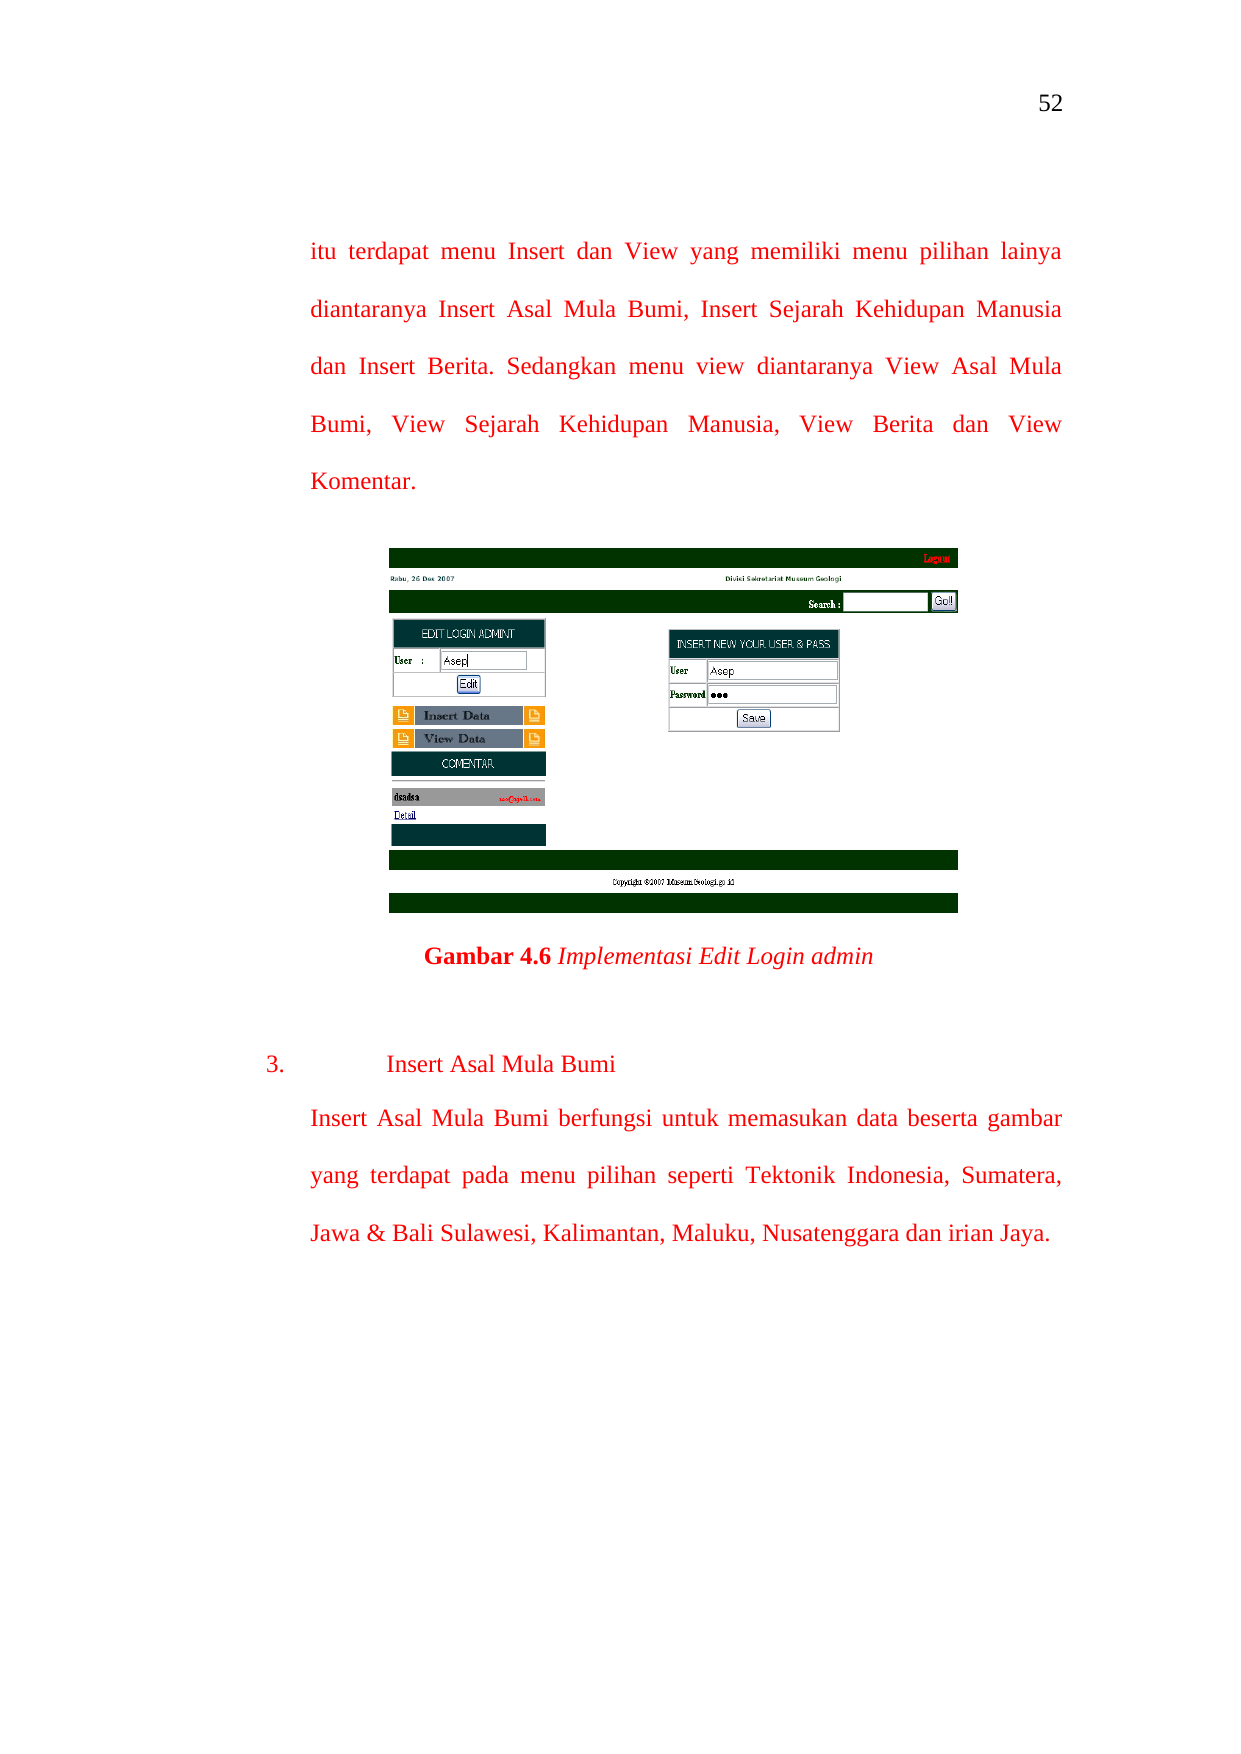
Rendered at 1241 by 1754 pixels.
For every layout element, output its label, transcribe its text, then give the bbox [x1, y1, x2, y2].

picture [386, 544, 960, 917]
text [310, 236, 1063, 495]
list Insert Asal Mula Bumi [266, 1049, 1063, 1078]
text Gambar 4.6 Implementasi Edit Login admin [236, 941, 1063, 970]
text Insert Asal Mula Bumi berfungsi untuk memasukan data beserta gambar yang terdapat pada menu pilihan seperti Tektonik Indonesia, Sumatera, Jawa & Bali Sulawesi, Kalimantan, Maluku, Nusatenggara dan irian Jaya. [310, 1103, 1063, 1246]
